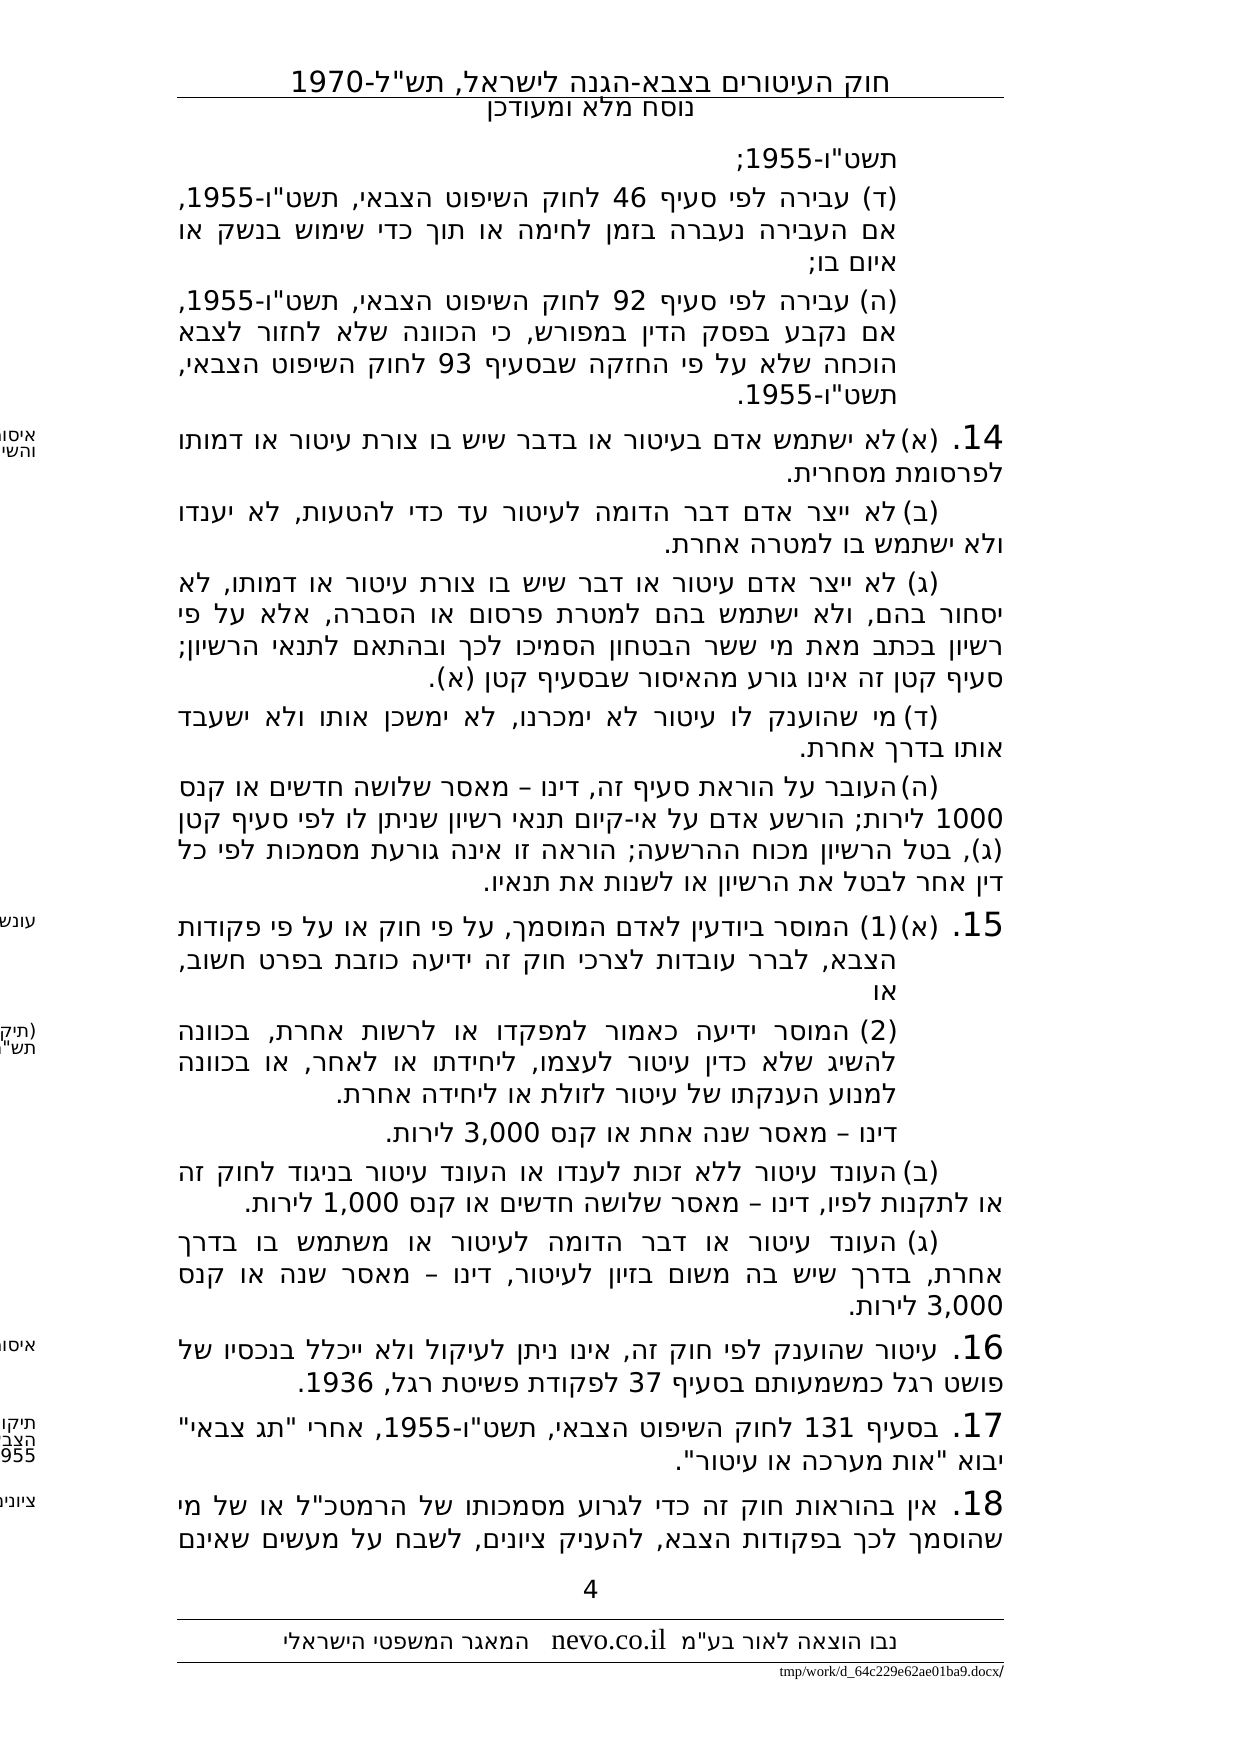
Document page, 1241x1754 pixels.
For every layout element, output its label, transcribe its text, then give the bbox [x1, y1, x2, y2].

text דינו – מאסר שנה אחת או קנס 3,000 לירות. [177, 1117, 898, 1148]
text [177, 1485, 1004, 1555]
text 15. (א) (1) המוסר ביודעין לאדם המוסמך, על פי חוק או על פי פקודות הצבא, לברר עובדות לצרכי חוק זה ידיעה כוזבת בפרט חשוב, או [177, 905, 1004, 1007]
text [177, 144, 898, 175]
text (ה) העובר על הוראת סעיף זה, דינו – מאסר שלושה חדשים או קנס 1000 לירות; הורשע אדם על אי-קיום תנאי רשיון שניתן לו לפי סעיף קטן (ג), בטל הרשיון מכוח ההרשעה; הוראה זו אינה גורעת מסמכות לפי כל דין אחר לבטל את הרשיון או לשנות את תנאיו. [177, 772, 1004, 898]
text (ב) העונד עיטור ללא זכות לענדו או העונד עיטור בניגוד לחוק זה או לתקנות לפיו, דינו – מאסר שלושה חדשים או קנס 1,000 לירות. [177, 1156, 1004, 1219]
text (ד) עבירה לפי סעיף 46 לחוק השיפוט הצבאי, תשט"ו-1955, אם העבירה נעברה בזמן לחימה או תוך כדי שימוש בנשק או איום בו; [177, 183, 898, 277]
text 16. עיטור שהוענק לפי חוק זה, אינו ניתן לעיקול ולא ייכלל בנכסיו של פושט רגל כמשמעותם בסעיף 37 לפקודת פשיטת רגל, 1936. [177, 1329, 1004, 1399]
text (ד) מי שהוענק לו עיטור לא ימכרנו, לא ימשכן אותו ולא ישעבד אותו בדרך אחרת. [177, 701, 1004, 764]
text (ב) לא ייצר אדם דבר הדומה לעיטור עד כדי להטעות, לא יענדו ולא ישתמש בו למטרה אחרת. [177, 497, 1004, 560]
text 14. (א) לא ישתמש אדם בעיטור או בדבר שיש בו צורת עיטור או דמותו לפרסומת מסחרית. [177, 419, 1004, 489]
text (ג) העונד עיטור או דבר הדומה לעיטור או משתמש בו בדרך אחרת, בדרך שיש בה משום בזיון לעיטור, דינו – מאסר שנה או קנס 3,000 לירות. [177, 1227, 1004, 1321]
text (2) המוסר ידיעה כאמור למפקדו או לרשות אחרת, בכוונה להשיג שלא כדין עיטור לעצמו, ליחידתו או לאחר, או בכוונה למנוע הענקתו של עיטור לזולת או ליחידה אחרת. [177, 1015, 898, 1109]
text (ה) עבירה לפי סעיף 92 לחוק השיפוט הצבאי, תשט"ו-1955, אם נקבע בפסק הדין במפורש, כי הכוונה שלא לחזור לצבא הוכחה שלא על פי החזקה שבסעיף 93 לחוק השיפוט הצבאי, תשט"ו-1955. [177, 285, 898, 411]
text 17. בסעיף 131 לחוק השיפוט הצבאי, תשט"ו-1955, אחרי "תג צבאי" יבוא "אות מערכה או עיטור". [177, 1407, 1004, 1477]
text (ג) לא ייצר אדם עיטור או דבר שיש בו צורת עיטור או דמותו, לא יסחור בהם, ולא ישתמש בהם למטרת פרסום או הסברה, אלא על פי רשיון בכתב מאת מי ששר הבטחון הסמיכו לכך ובהתאם לתנאי הרשיון; סעיף קטן זה אינו גורע מהאיסור שבסעיף קטן (א). [177, 567, 1004, 693]
